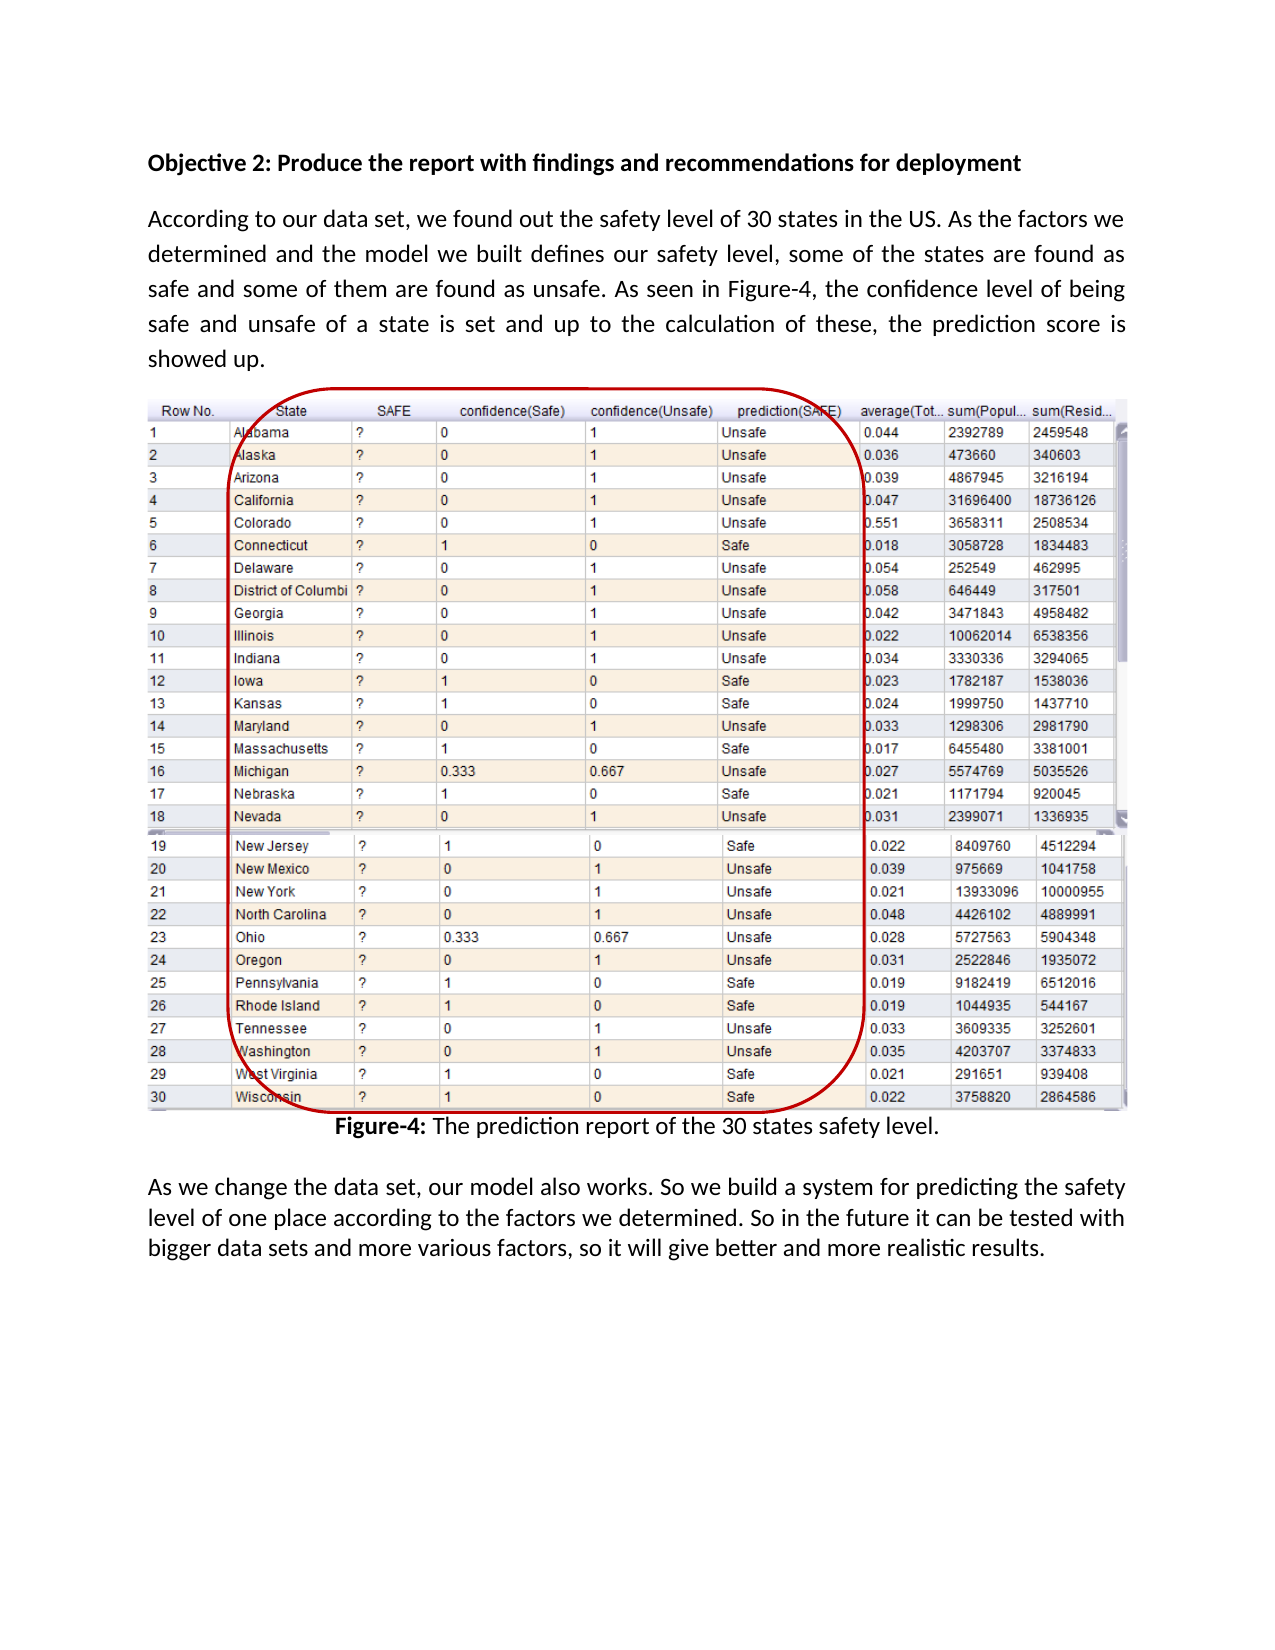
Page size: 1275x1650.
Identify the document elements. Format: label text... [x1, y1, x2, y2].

text Figure-4: The prediction report of the 30 states safety level. [148, 1111, 1127, 1141]
text As we change the data set, our model also works. So we build a system for predicting the safety level of one place according to the factors we determined. So in the future it can be tested with bigger data sets and more various factors, so it will give better and more realistic results. [148, 1171, 1127, 1263]
picture [147, 399, 305, 1111]
text According to our data set, we found out the safety level of 30 states in the US. As the factors we determined and the model we built defines our safety level, some of the states are found as safe and some of them are found as unsafe. As seen in Figure-4, the confidence level of being safe and unsafe of a state is set and up to the calculation of these, the prediction score is showed up. [148, 203, 1127, 374]
text Objective 2: Produce the report with findings and recommendations for deployment [148, 148, 1127, 178]
picture [230, 399, 862, 1110]
picture [787, 399, 1128, 1111]
